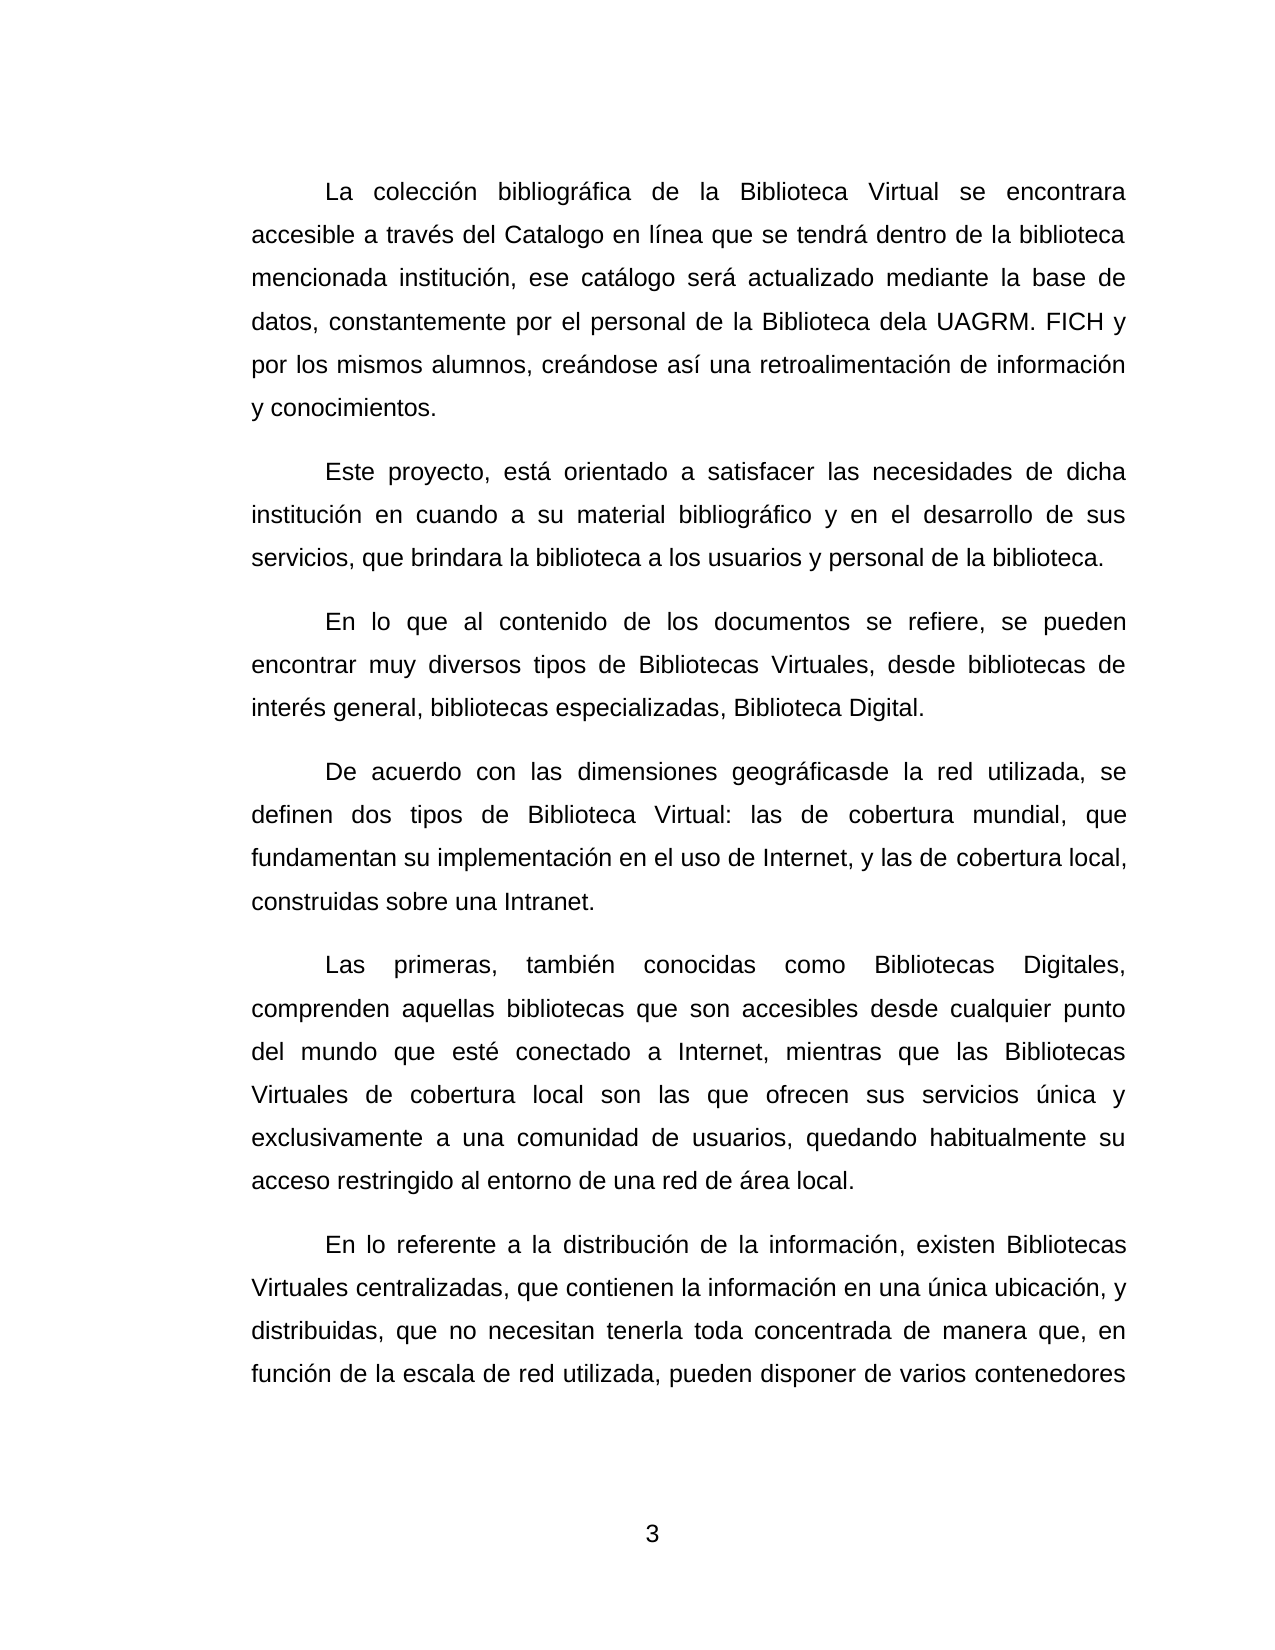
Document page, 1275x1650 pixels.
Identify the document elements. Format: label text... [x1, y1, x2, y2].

text Este proyecto, está orientado a satisfacer las necesidades de dicha institución en cuando a su material bibliográfico y en el desarrollo de sus servicios, que brindara la biblioteca a los usuarios y personal de la biblioteca. [251, 457, 1127, 572]
text En lo que al contenido de los documentos se refiere, se pueden encontrar muy diversos tipos de Bibliotecas Virtuales, desde bibliotecas de interés general, bibliotecas especializadas, Biblioteca Digital. [251, 607, 1127, 722]
text La colección bibliográfica de la Biblioteca Virtual se encontrara accesible a través del Catalogo en línea que se tendrá dentro de la biblioteca mencionada institución, ese catálogo será actualizado mediante la base de datos, constantemente por el personal de la Biblioteca dela UAGRM. FICH y por los mismos alumnos, creándose así una retroalimentación de información y conocimientos. [251, 177, 1127, 422]
text De acuerdo con las dimensiones geográficasde la red utilizada, se definen dos tipos de Biblioteca Virtual: las de cobertura mundial, que fundamentan su implementación en el uso de Internet, y las de cobertura local, construidas sobre una Intranet. [251, 757, 1127, 915]
text Las primeras, también conocidas como Bibliotecas Digitales, comprenden aquellas bibliotecas que son accesibles desde cualquier punto del mundo que esté conectado a Internet, mientras que las Bibliotecas Virtuales de cobertura local son las que ofrecen sus servicios única y exclusivamente a una comunidad de usuarios, quedando habitualmente su acceso restringido al entorno de una red de área local. [251, 951, 1127, 1195]
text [251, 1230, 1127, 1388]
